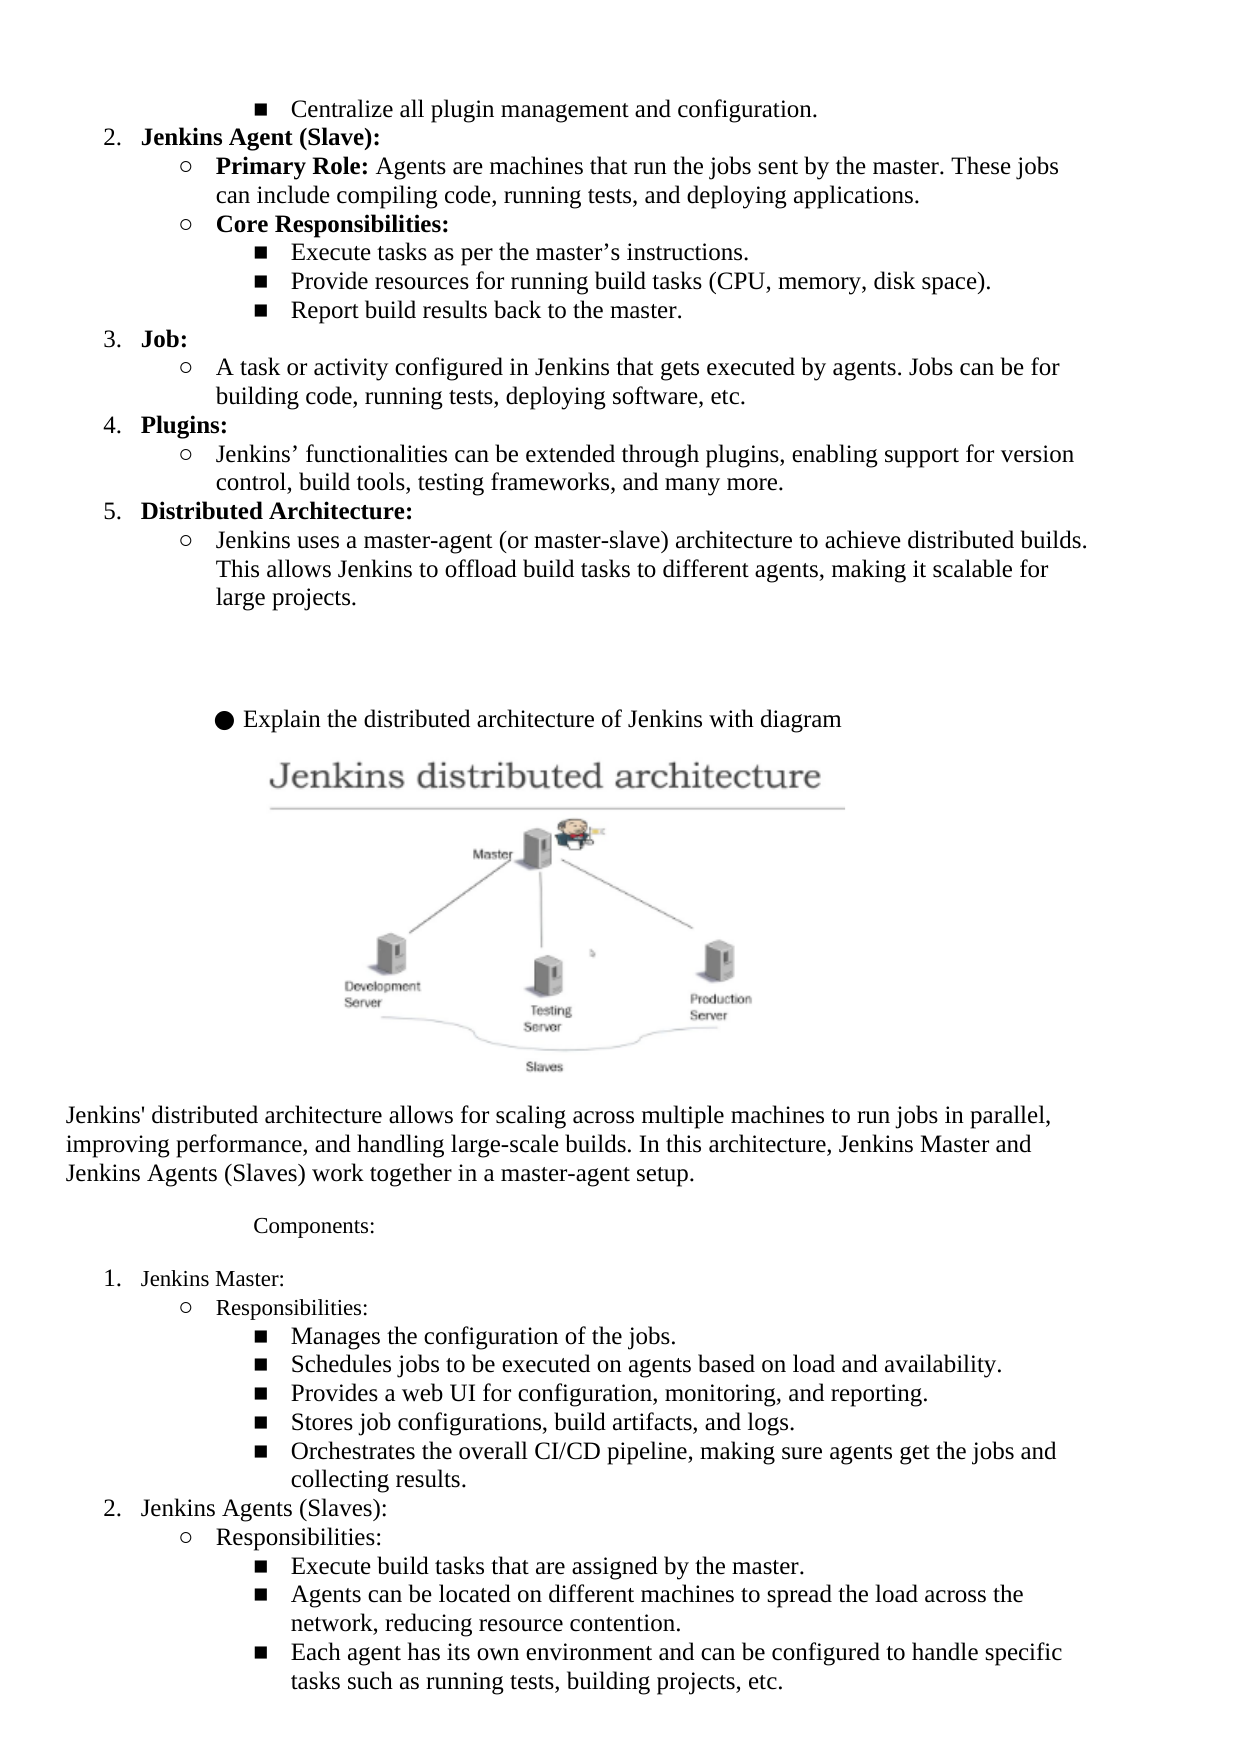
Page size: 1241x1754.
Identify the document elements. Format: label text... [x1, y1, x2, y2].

list Provide resources for running build tasks (CPU, memory, disk space). [253, 266, 1090, 295]
list Job: [103, 324, 1090, 352]
list Schedules jobs to be executed on agents based on load and availability. [253, 1349, 1090, 1378]
list Orchestrates the overall CI/CD pipeline, making sure agents get the jobs and collecting results. [253, 1436, 1090, 1493]
text Jenkins' distributed architecture allows for scaling across multiple machines to run jobs in parallel, improving performance, and handling large-scale builds. In this architecture, Jenkins Master and Jenkins Agents (Slaves) work together in a master-agent setup. [66, 1101, 1090, 1187]
list Explain the distributed architecture of Jenkins with diagram [213, 690, 1090, 741]
list Jenkins Agents (Slaves): [103, 1493, 1090, 1522]
list Plugins: [103, 410, 1090, 439]
list Each agent has its own environment and can be configured to handle specific tasks such as running tests, building projects, etc. [253, 1637, 1090, 1694]
list Centralize all plugin management and configuration. [253, 94, 1090, 122]
list A task or activity configured in Jenkins that gets executed by agents. Jobs can be for building code, running tests, deploying software, etc. [178, 352, 1090, 410]
list Responsibilities: [178, 1522, 1090, 1551]
list Manages the configuration of the jobs. [253, 1321, 1090, 1349]
list Core Responsibilities: [178, 209, 1090, 237]
list Report build results back to the master. [253, 295, 1090, 324]
list Primary Role: Agents are machines that run the jobs sent by the master. These jobs can include compiling code, running tests, and deploying applications. [178, 151, 1090, 209]
list Provides a web UI for configuration, monitoring, and reporting. [253, 1378, 1090, 1407]
list Jenkins uses a master-agent (or master-slave) architecture to achieve distributed builds. This allows Jenkins to offload build tasks to different agents, making it scalable for large projects. [178, 525, 1090, 611]
list Stores job configurations, build artifacts, and logs. [253, 1407, 1090, 1436]
subtitle Components: [253, 1212, 1090, 1238]
list Execute build tasks that are assigned by the master. [253, 1551, 1090, 1579]
list Jenkins Master: [103, 1263, 1090, 1292]
picture [253, 741, 846, 1076]
list Distributed Architecture: [103, 496, 1090, 525]
list Jenkins Agent (Slave): [103, 122, 1090, 151]
list Jenkins’ functionalities can be extended through plugins, enabling support for version control, build tools, testing frameworks, and many more. [178, 439, 1090, 496]
list Execute tasks as per the master’s instructions. [253, 237, 1090, 266]
list Responsibilities: [178, 1292, 1090, 1321]
list Agents can be located on different machines to spread the load across the network, reducing resource contention. [253, 1579, 1090, 1637]
